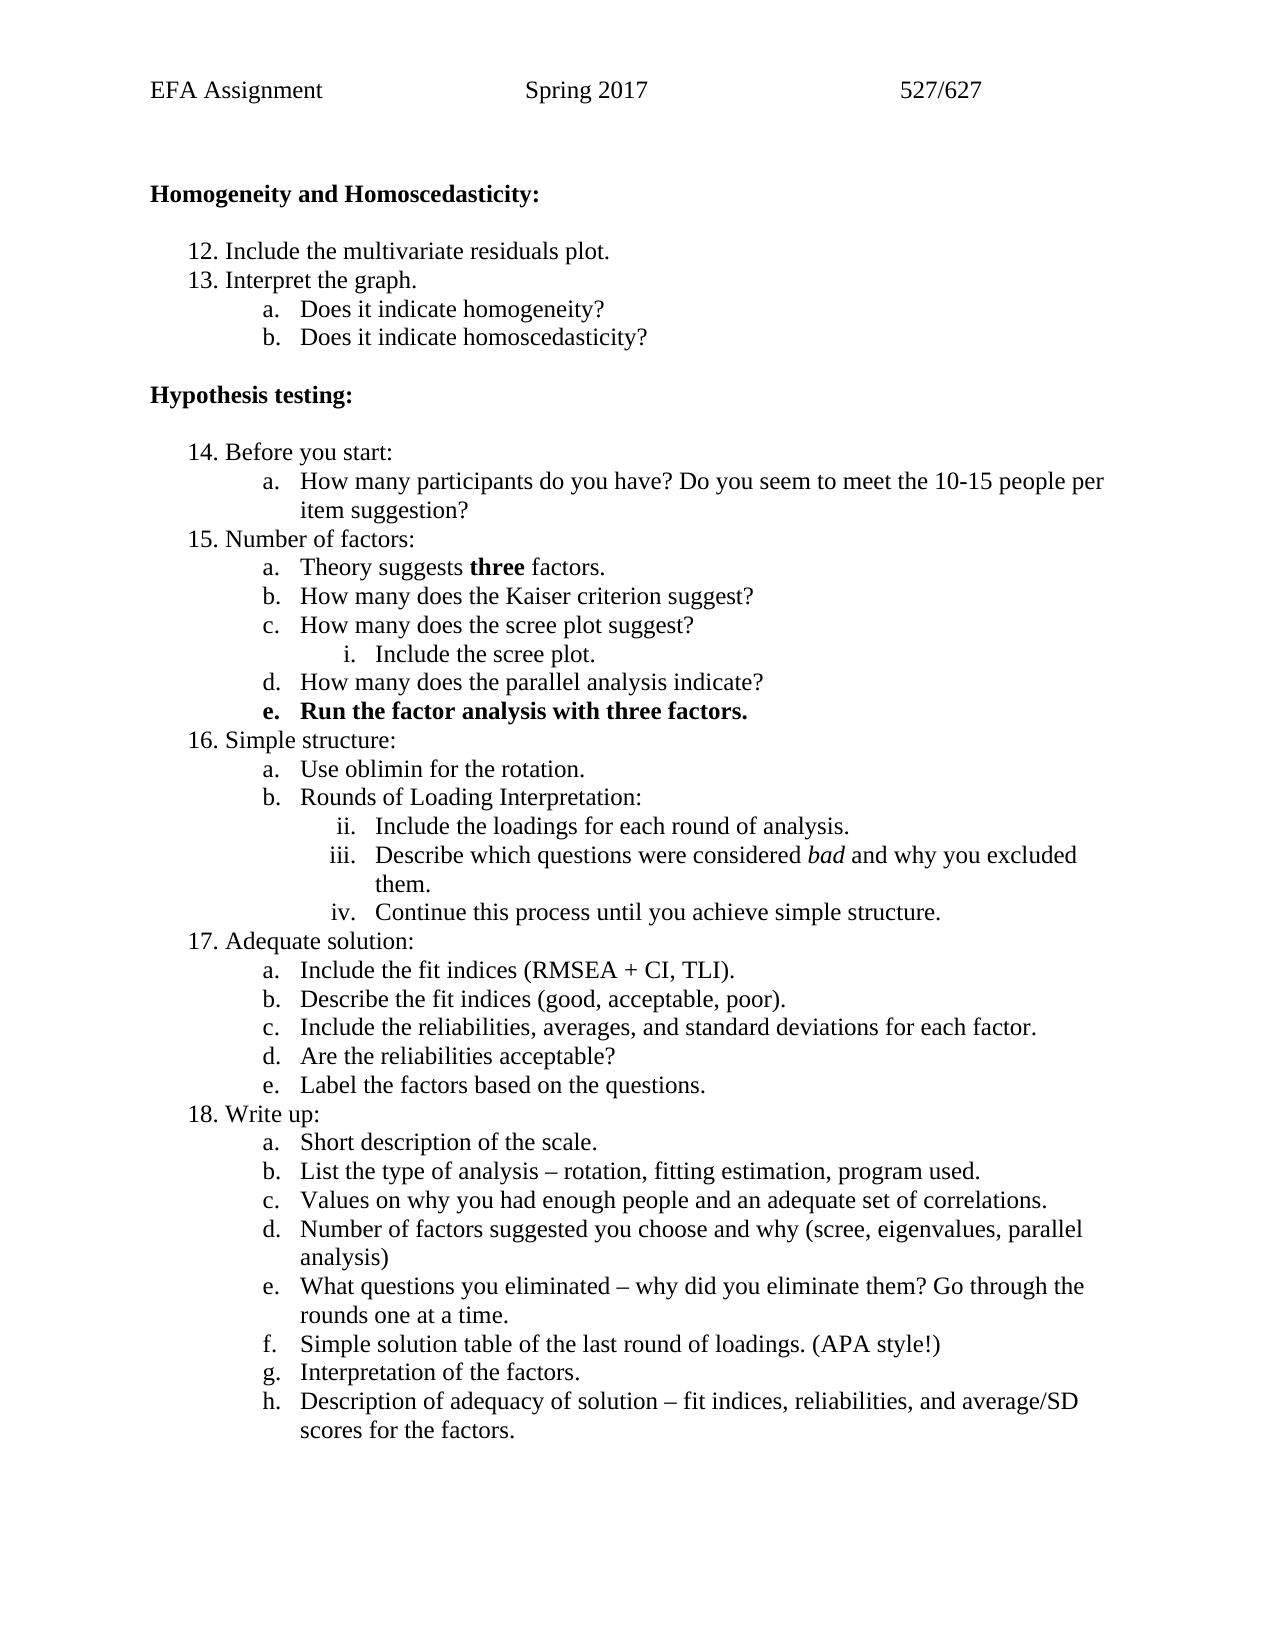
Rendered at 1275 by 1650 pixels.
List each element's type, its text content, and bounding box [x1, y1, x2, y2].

list Are the reliabilities acceptable? [262, 1041, 1125, 1070]
list Description of adequacy of solution – fit indices, reliabilities, and average/SD scores for the factors. [262, 1386, 1125, 1444]
list Before you start: [187, 437, 1125, 466]
list How many does the Kaiser criterion suggest? [262, 581, 1125, 610]
list Rounds of Loading Interpretation: [262, 782, 1125, 811]
list Interpretation of the factors. [262, 1357, 1125, 1386]
list Interpret the graph. [187, 265, 1125, 294]
list Include the multivariate residuals plot. [187, 236, 1125, 265]
list Run the factor analysis with three factors. [262, 696, 1125, 725]
list What questions you eliminated – why did you eliminate them? Go through the rounds one at a time. [262, 1271, 1125, 1329]
list Number of factors suggested you choose and why (scree, eigenvalues, parallel analysis) [262, 1214, 1125, 1271]
list Simple structure: [187, 725, 1125, 754]
list List the type of analysis – rotation, fitting estimation, program used. [262, 1156, 1125, 1185]
text Hypothesis testing: [150, 380, 1125, 409]
list Describe which questions were considered bad and why you excluded them. [356, 840, 1125, 897]
list Label the factors based on the questions. [262, 1070, 1125, 1099]
list Include the scree plot. [356, 639, 1125, 667]
list Does it indicate homogeneity? [262, 294, 1125, 322]
list Simple solution table of the last round of loadings. (APA style!) [262, 1329, 1125, 1357]
list Describe the fit indices (good, acceptable, poor). [262, 984, 1125, 1012]
list Number of factors: [187, 524, 1125, 552]
text Homogeneity and Homoscedasticity: [150, 179, 1125, 207]
list How many does the parallel analysis indicate? [262, 667, 1125, 696]
list Short description of the scale. [262, 1127, 1125, 1156]
list Include the loadings for each round of analysis. [356, 811, 1125, 840]
list How many does the scree plot suggest? [262, 610, 1125, 639]
list Include the fit indices (RMSEA + CI, TLI). [262, 955, 1125, 984]
list How many participants do you have? Do you seem to meet the 10-15 people per item suggestion? [262, 466, 1125, 524]
list Use oblimin for the rotation. [262, 754, 1125, 782]
list Write up: [187, 1099, 1125, 1127]
list Continue this process until you achieve simple structure. [356, 897, 1125, 926]
list Adequate solution: [187, 926, 1125, 955]
list Include the reliabilities, averages, and standard deviations for each factor. [262, 1012, 1125, 1041]
list Does it indicate homoscedasticity? [262, 322, 1125, 351]
list Theory suggests three factors. [262, 552, 1125, 581]
list Values on why you had enough people and an adequate set of correlations. [262, 1185, 1125, 1214]
